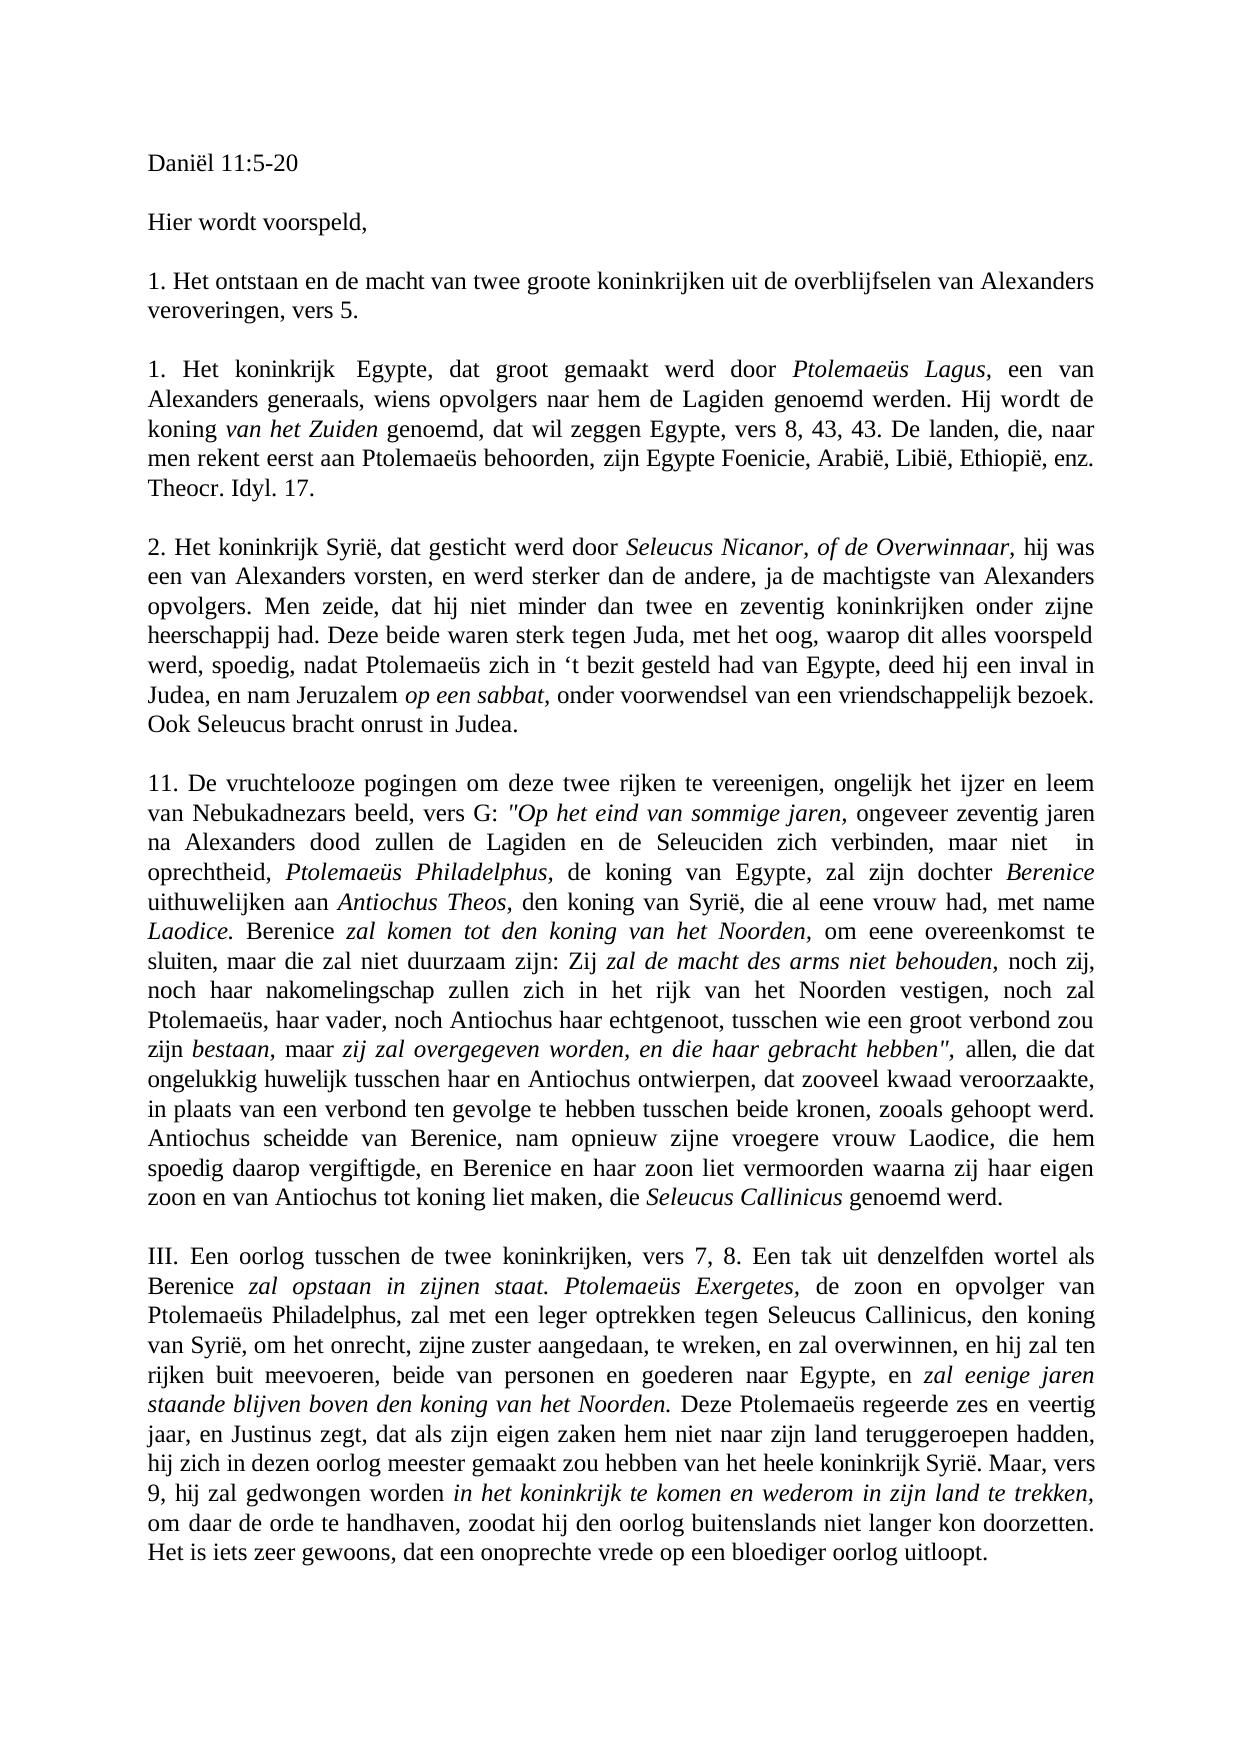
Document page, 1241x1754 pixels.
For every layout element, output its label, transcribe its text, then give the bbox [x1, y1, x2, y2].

text 11. De vruchtelooze pogingen om deze twee rijken te vereenigen, ongelijk het ijzer en leem van Nebukadnezars beeld, vers G: "Op het eind van sommige jaren, ongeveer zeventig jaren na Alexanders dood zullen de Lagiden en de Seleuciden zich verbinden, maar niet in oprechtheid, Ptolemaeüs Philadelphus, de koning van Egypte, zal zijn dochter Berenice uithuwelijken aan Antiochus Theos, den koning van Syrië, die al eene vrouw had, met name Laodice. Berenice zal komen tot den koning van het Noorden, om eene overeenkomst te sluiten, maar die zal niet duurzaam zijn: Zij zal de macht des arms niet behouden, noch zij, noch haar nakomelingschap zullen zich in het rijk van het Noorden vestigen, noch zal Ptolemaeüs, haar vader, noch Antiochus haar echtgenoot, tusschen wie een groot verbond zou zijn bestaan, maar zij zal overgegeven worden, en die haar gebracht hebben", allen, die dat ongelukkig huwelijk tusschen haar en Antiochus ontwierpen, dat zooveel kwaad veroorzaakte, in plaats van een verbond ten gevolge te hebben tusschen beide kronen, zooals gehoopt werd. Antiochus scheidde van Berenice, nam opnieuw zijne vroegere vrouw Laodice, die hem spoedig daarop vergiftigde, en Berenice en haar zoon liet vermoorden waarna zij haar eigen zoon en van Antiochus tot koning liet maken, die Seleucus Callinicus genoemd werd. [147, 768, 1095, 1211]
list Het koninkrijk Egypte, dat groot gemaakt werd door Ptolemaeüs Lagus, een van Alexanders generaals, wiens opvolgers naar hem de Lagiden genoemd werden. Hij wordt de koning van het Zuiden genoemd, dat wil zeggen Egypte, vers 8, 43, 43. De landen, die, naar men rekent eerst aan Ptolemaeüs behoorden, zijn Egypte Foenicie, Arabië, Libië, Ethiopië, enz. Theocr. Idyl. 17. [147, 354, 1094, 502]
text 1. Het ontstaan en de macht van twee groote koninkrijken uit de overblijfselen van Alexanders veroveringen, vers 5. [147, 266, 1094, 324]
list Het koninkrijk Syrië, dat gesticht werd door Seleucus Nicanor, of de Overwinnaar, hij was een van Alexanders vorsten, en werd sterker dan de andere, ja de machtigste van Alexanders opvolgers. Men zeide, dat hij niet minder dan twee en zeventig koninkrijken onder zijne heerschappij had. Deze beide waren sterk tegen Juda, met het oog, waarop dit alles voorspeld werd, spoedig, nadat Ptolemaeüs zich in ‘t bezit gesteld had van Egypte, deed hij een inval in Judea, en nam Jeruzalem op een sabbat, onder voorwendsel van een vriendschappelijk bezoek. Ook Seleucus bracht onrust in Judea. [147, 532, 1094, 738]
text Hier wordt voorspeld, [147, 207, 1107, 236]
list Een oorlog tusschen de twee koninkrijken, vers 7, 8. Een tak uit denzelfden wortel als Berenice zal opstaan in zijnen staat. Ptolemaeüs Exergetes, de zoon en opvolger van Ptolemaeüs Philadelphus, zal met een leger optrekken tegen Seleucus Callinicus, den koning van Syrië, om het onrecht, zijne zuster aangedaan, te wreken, en zal overwinnen, en hij zal ten rijken buit meevoeren, beide van personen en goederen naar Egypte, en zal eenige jaren staande blijven boven den koning van het Noorden. Deze Ptolemaeüs regeerde zes en veertig jaar, en Justinus zegt, dat als zijn eigen zaken hem niet naar zijn land teruggeroepen hadden, hij zich in dezen oorlog meester gemaakt zou hebben van het heele koninkrijk Syrië. Maar, vers 9, hij zal gedwongen worden in het koninkrijk te komen en wederom in zijn land te trekken, om daar de orde te handhaven, zoodat hij den oorlog buitenslands niet langer kon doorzetten. Het is iets zeer gewoons, dat een onoprechte vrede op een bloediger oorlog uitloopt. [147, 1241, 1095, 1566]
text Daniël 11:5-20 [147, 148, 1107, 177]
